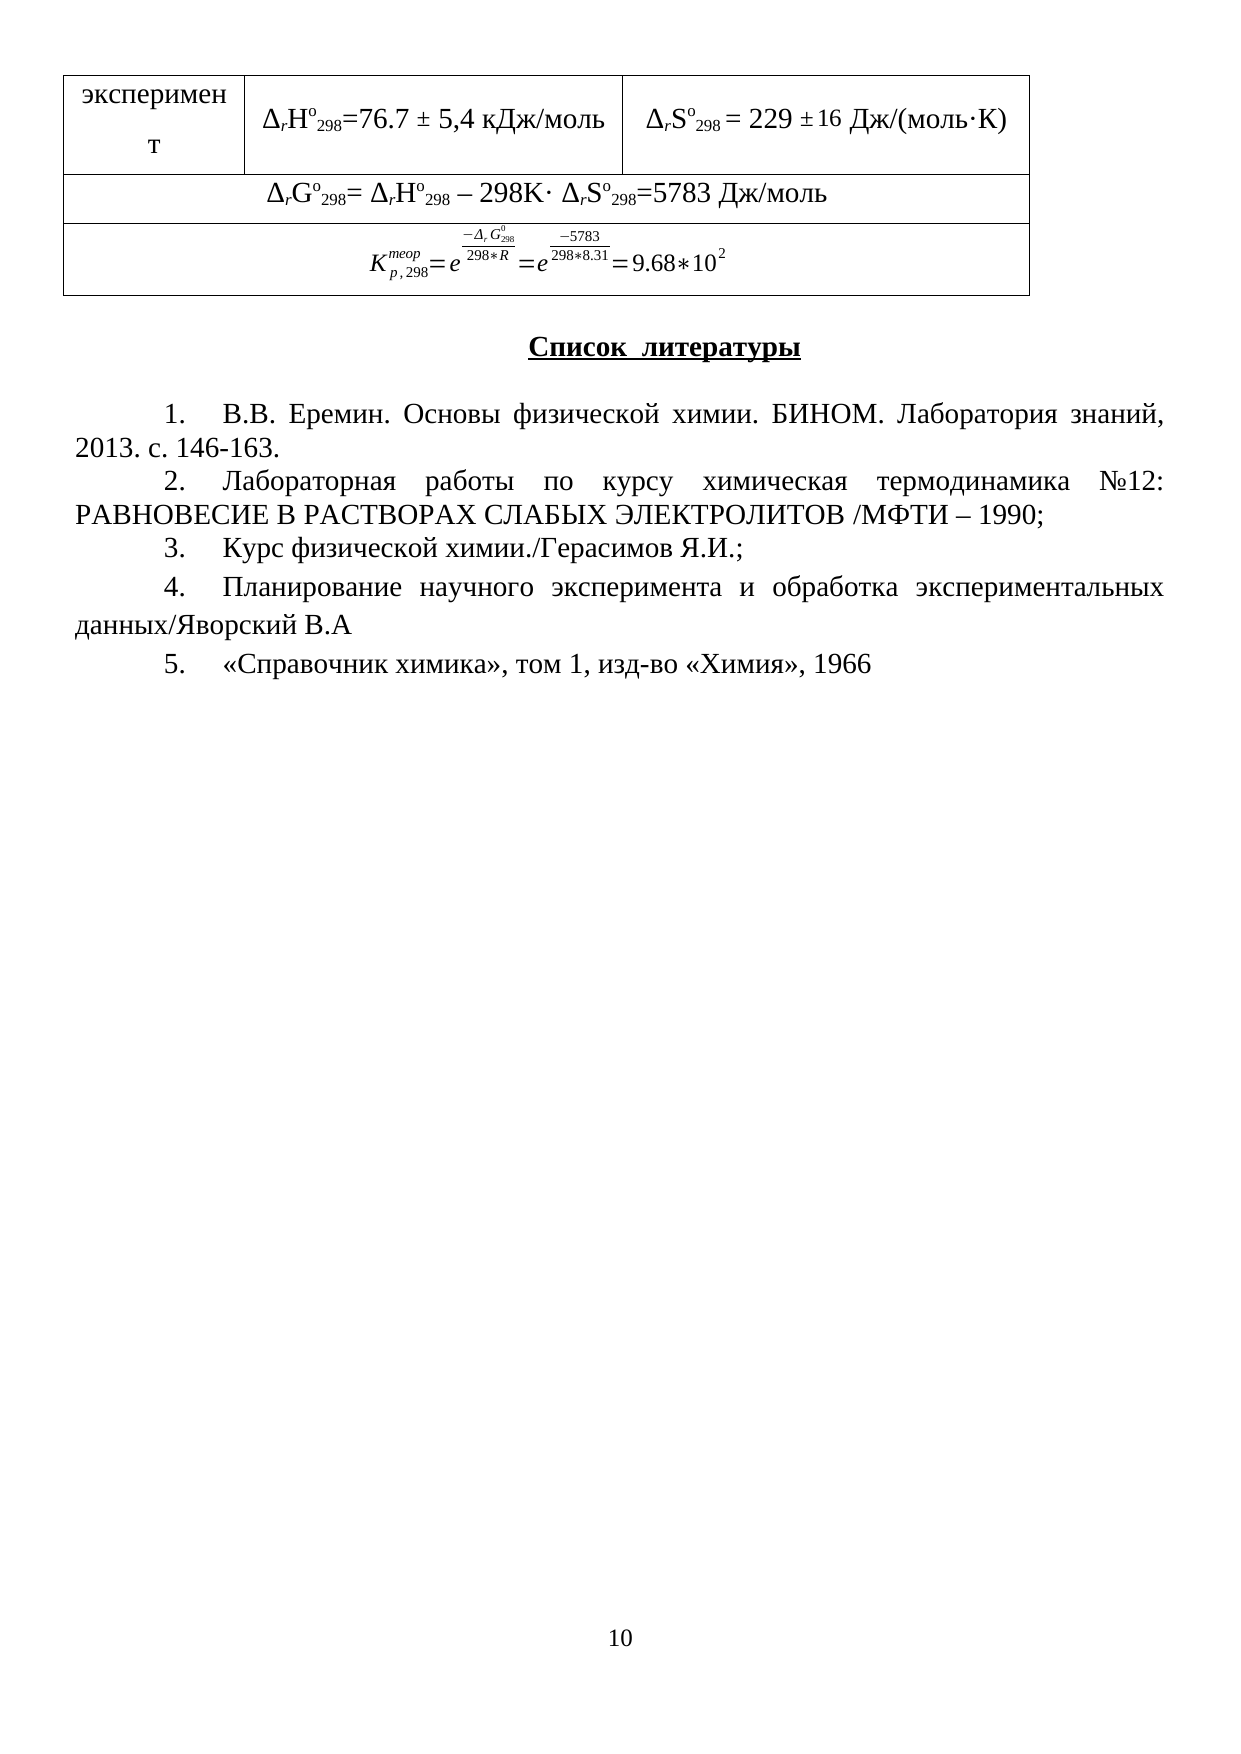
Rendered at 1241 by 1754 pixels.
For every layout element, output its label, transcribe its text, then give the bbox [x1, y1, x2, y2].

list «Справочник химика», том 1, изд-во «Химия», 1966 [75, 646, 1165, 679]
list Планирование научного эксперимента и обработка экспериментальных данных/Яворский В.А [75, 569, 1165, 641]
table_cell ΔrHo298=76.7 5,4 кДж/моль [245, 76, 622, 174]
list В.В. Еремин. Основы физической химии. БИНОМ. Лаборатория знаний, 2013. с. 146-163. [75, 396, 1165, 463]
text Список литературы [75, 329, 1165, 363]
list Лабораторная работы по курсу химическая термодинамика №12: РАВНОВЕСИЕ В РАСТВОРАХ СЛАБЫХ ЭЛЕКТРОЛИТОВ /МФТИ – 1990; [75, 463, 1165, 530]
table_cell [64, 224, 1029, 294]
table_cell ΔrSo298 = 229 Дж/(моль·К) [623, 76, 1029, 174]
table_cell ΔrGo298= ΔrHo298 – 298K· ΔrSo298=5783 Дж/моль [64, 175, 1029, 223]
table_cell эксперимент [64, 76, 244, 174]
list Курс физической химии./Герасимов Я.И.; [75, 530, 1165, 564]
